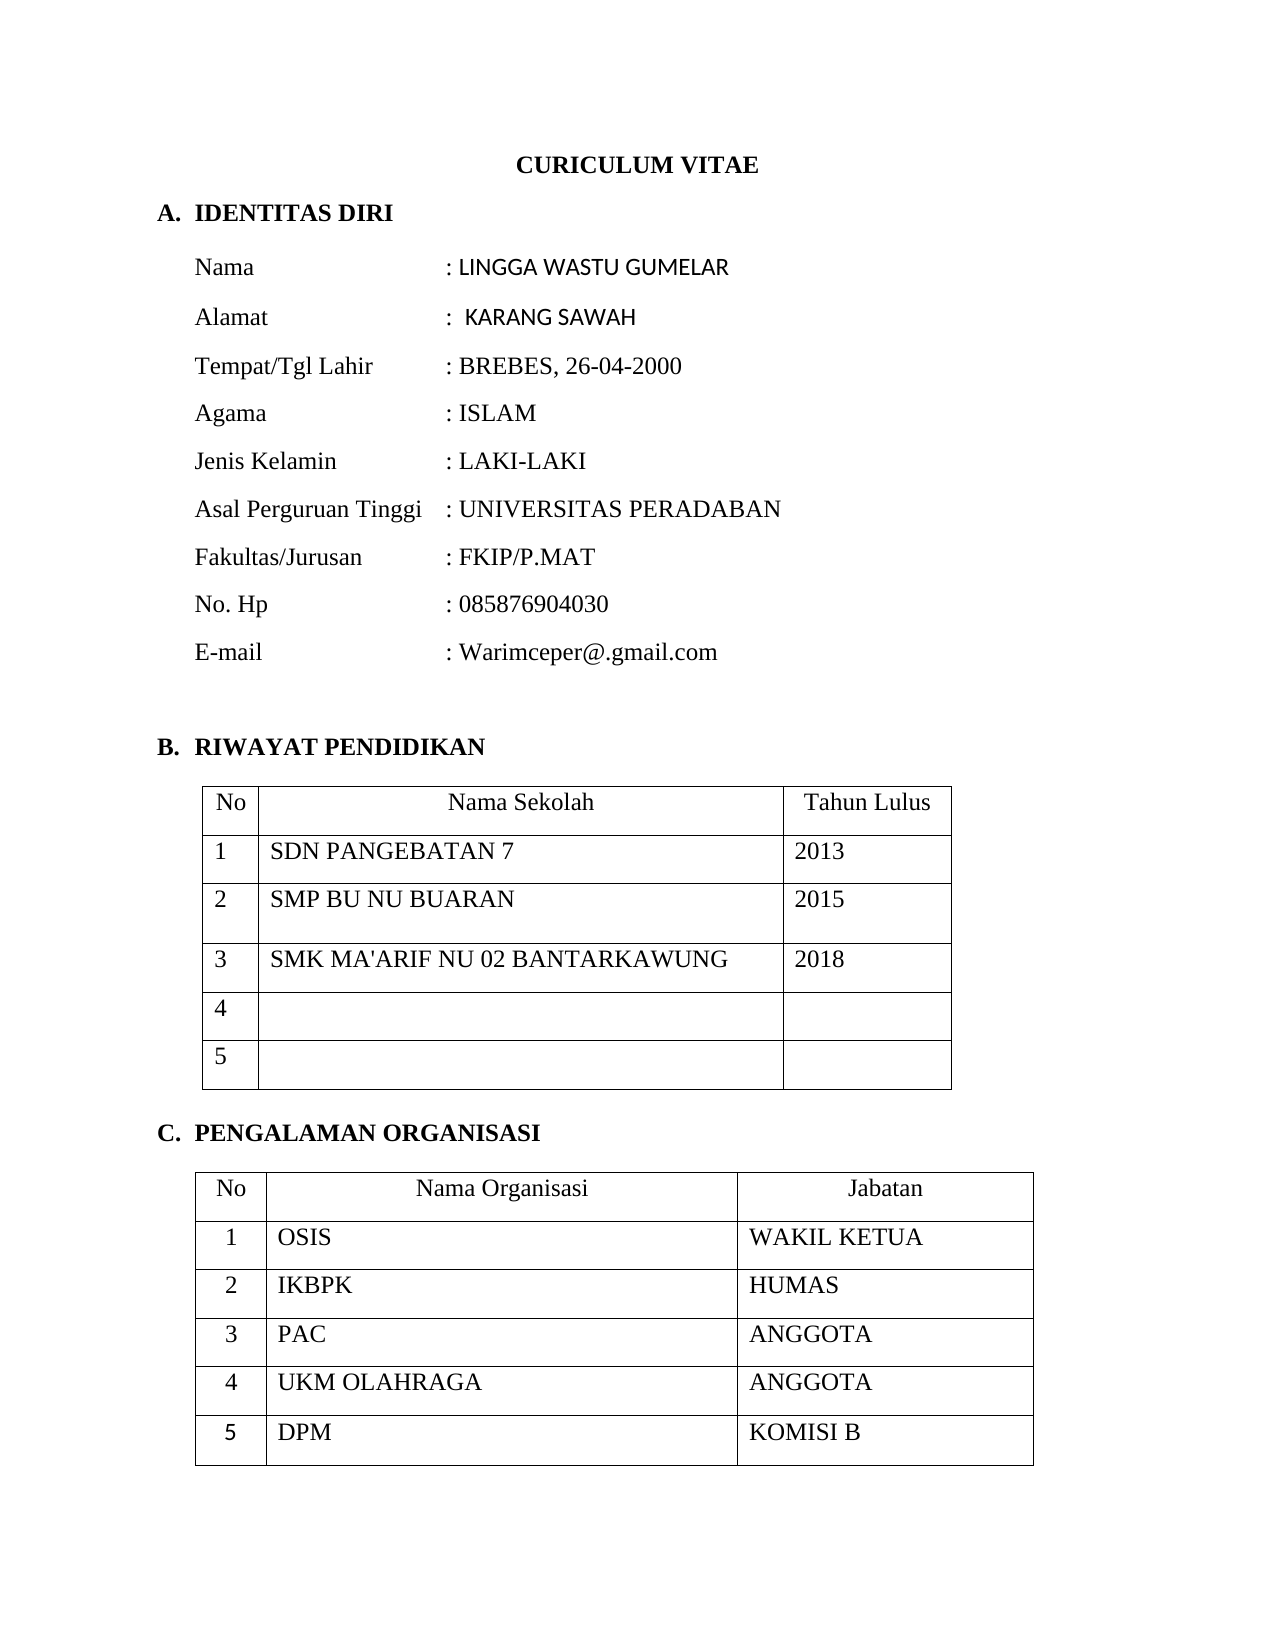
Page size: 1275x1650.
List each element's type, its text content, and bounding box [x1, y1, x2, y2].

table_cell 2 [203, 884, 258, 943]
table_cell 1 [203, 836, 258, 883]
table_cell ANGGOTA [738, 1319, 1033, 1366]
table_cell DPM [267, 1416, 737, 1465]
table_cell 2013 [784, 836, 951, 883]
table_cell ANGGOTA [738, 1367, 1033, 1415]
table_cell UKM OLAHRAGA [267, 1367, 737, 1415]
table_cell 1 [196, 1222, 266, 1269]
table_cell 3 [196, 1319, 266, 1366]
table_cell HUMAS [738, 1270, 1033, 1318]
table_cell IKBPK [267, 1270, 737, 1318]
text E-mail : Warimceper@.gmail.com [194, 637, 1125, 666]
table_cell [259, 1041, 783, 1089]
list RIWAYAT PENDIDIKAN [157, 732, 1125, 761]
table_header Nama Sekolah [259, 787, 783, 835]
table_cell [259, 993, 783, 1040]
text Asal Perguruan Tinggi : UNIVERSITAS PERADABAN [194, 494, 1125, 523]
text CURICULUM VITAE [150, 150, 1125, 179]
table_cell SDN PANGEBATAN 7 [259, 836, 783, 883]
table_cell 4 [196, 1367, 266, 1415]
table_cell 2018 [784, 944, 951, 992]
table_header Tahun Lulus [784, 787, 951, 835]
text No. Hp : 085876904030 [194, 589, 1125, 618]
table_cell [784, 1041, 951, 1089]
list IDENTITAS DIRI [157, 198, 1125, 226]
text Tempat/Tgl Lahir : BREBES, 26-04-2000 [194, 351, 1125, 379]
text Agama : ISLAM [194, 398, 1125, 427]
table_cell 2 [196, 1270, 266, 1318]
text Fakultas/Jurusan : FKIP/P.MAT [194, 542, 1125, 570]
table_cell 5 [203, 1041, 258, 1089]
table_cell SMK MA'ARIF NU 02 BANTARKAWUNG [259, 944, 783, 992]
table_header Jabatan [738, 1173, 1033, 1221]
table_cell KOMISI B [738, 1416, 1033, 1465]
table_cell PAC [267, 1319, 737, 1366]
table_cell WAKIL KETUA [738, 1222, 1033, 1269]
text Alamat : KARANG SAWAH [194, 301, 1125, 332]
table_cell 3 [203, 944, 258, 992]
list PENGALAMAN ORGANISASI [157, 1118, 1125, 1147]
table_cell OSIS [267, 1222, 737, 1269]
table_header Nama Organisasi [267, 1173, 737, 1221]
table_cell 2015 [784, 884, 951, 943]
table_header No [203, 787, 258, 835]
table_header No [196, 1173, 266, 1221]
table_cell 4 [203, 993, 258, 1040]
text Nama : LINGGA WASTU GUMELAR [194, 252, 1125, 282]
table_cell SMP BU NU BUARAN [259, 884, 783, 943]
table_cell 5 [196, 1416, 266, 1465]
text Jenis Kelamin : LAKI-LAKI [194, 446, 1125, 475]
table_cell [784, 993, 951, 1040]
